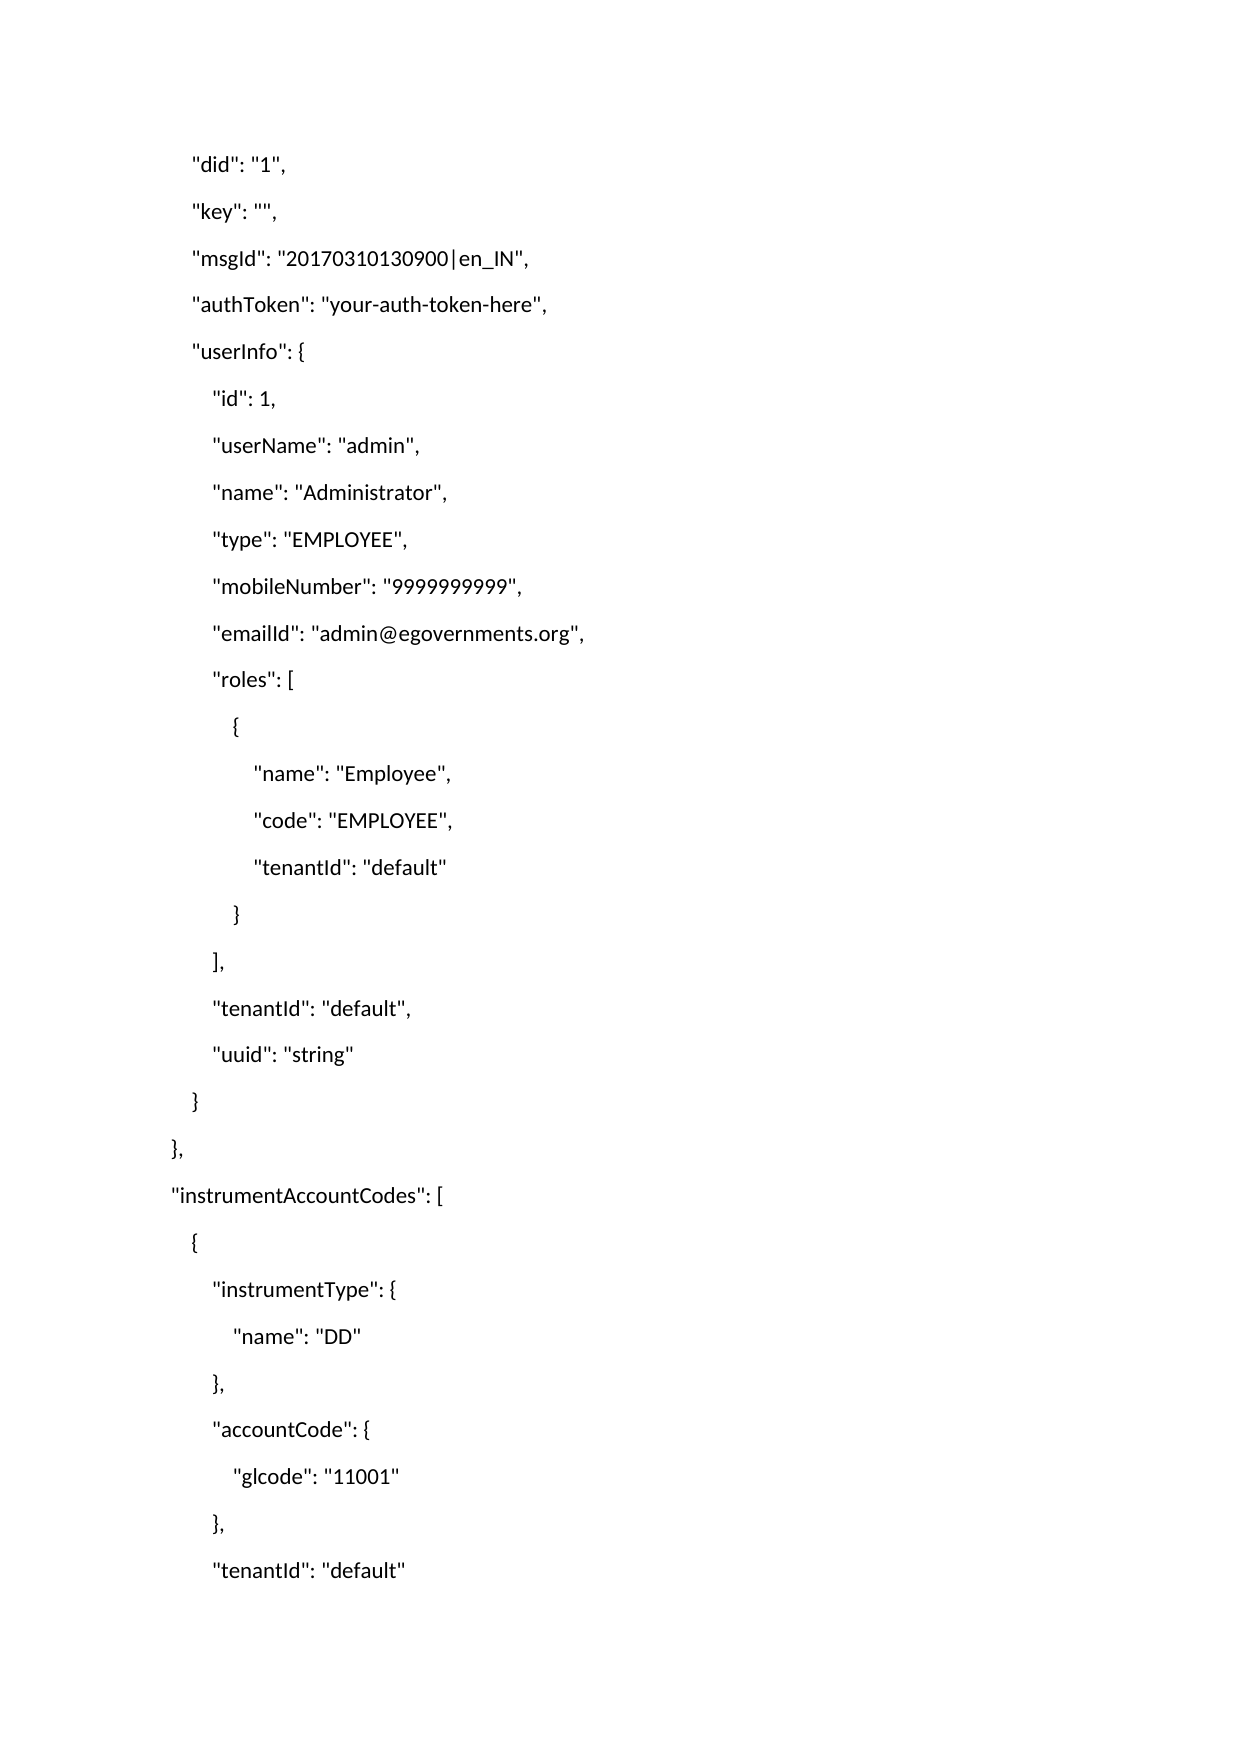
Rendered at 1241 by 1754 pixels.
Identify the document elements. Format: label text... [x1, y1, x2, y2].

text { [150, 712, 1090, 741]
text }, [150, 1369, 1090, 1397]
text "name": "DD" [150, 1322, 1090, 1350]
text }, [150, 1134, 1090, 1162]
text "id": 1, [150, 384, 1090, 412]
text }, [150, 1509, 1090, 1537]
text ], [150, 947, 1090, 975]
text "uuid": "string" [150, 1041, 1090, 1069]
text "authToken": "your-auth-token-here", [150, 291, 1090, 319]
text } [150, 1087, 1090, 1116]
text "msgId": "20170310130900|en_IN", [150, 244, 1090, 272]
text "userName": "admin", [150, 431, 1090, 459]
text "code": "EMPLOYEE", [150, 806, 1090, 834]
text "emailId": "admin@egovernments.org", [150, 619, 1090, 647]
text } [150, 900, 1090, 928]
text "accountCode": { [150, 1416, 1090, 1444]
text "userInfo": { [150, 337, 1090, 366]
text "tenantId": "default" [150, 1556, 1090, 1584]
text "instrumentAccountCodes": [ [150, 1181, 1090, 1209]
text "name": "Employee", [150, 759, 1090, 787]
text "roles": [ [150, 666, 1090, 694]
text "mobileNumber": "9999999999", [150, 572, 1090, 600]
text "type": "EMPLOYEE", [150, 525, 1090, 553]
text "glcode": "11001" [150, 1462, 1090, 1491]
text "did": "1", [150, 150, 1090, 178]
text "instrumentType": { [150, 1275, 1090, 1303]
text "key": "", [150, 197, 1090, 225]
text { [150, 1228, 1090, 1256]
text "tenantId": "default", [150, 994, 1090, 1022]
text "tenantId": "default" [150, 853, 1090, 881]
text "name": "Administrator", [150, 478, 1090, 506]
